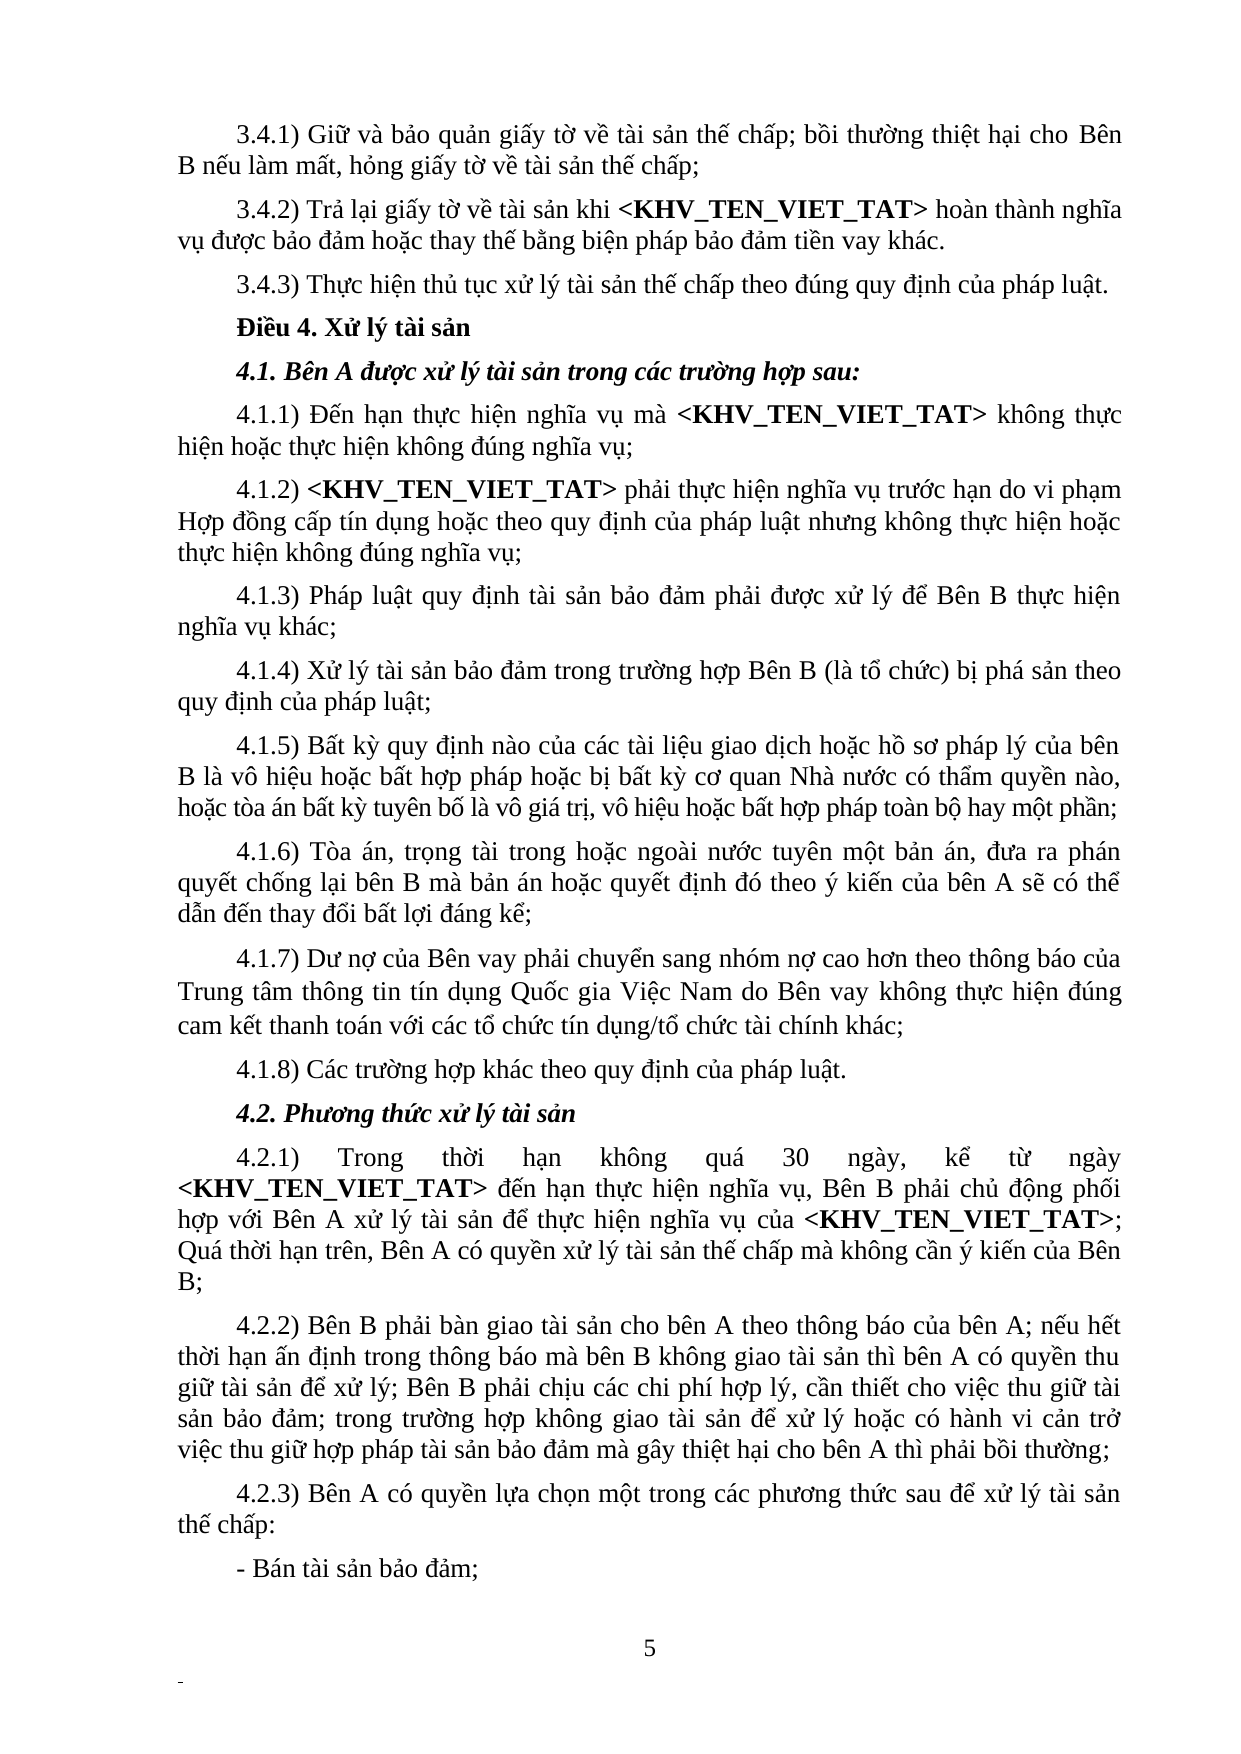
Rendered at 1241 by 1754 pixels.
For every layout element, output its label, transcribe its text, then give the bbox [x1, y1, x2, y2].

text 4.2.3) Bên A có quyền lựa chọn một trong các phương thức sau để xử lý tài sản thế chấp: [177, 1477, 1122, 1539]
text 4.2. Phương thức xử lý tài sản [177, 1097, 1122, 1128]
text 4.1. Bên A được xử lý tài sản trong các trường hợp sau: [177, 355, 1122, 386]
subtitle 3.4.2) Trả lại giấy tờ về tài sản khi <KHV_TEN_VIET_TAT> hoàn thành nghĩa vụ được bảo đảm hoặc thay thế bằng biện pháp bảo đảm tiền vay khác. [177, 193, 1122, 255]
text 4.1.3) Pháp luật quy định tài sản bảo đảm phải được xử lý để Bên B thực hiện nghĩa vụ khác; [177, 579, 1122, 642]
text 4.1.6) Tòa án, trọng tài trong hoặc ngoài nước tuyên một bản án, đưa ra phán quyết chống lại bên B mà bản án hoặc quyết định đó theo ý kiến của bên A sẽ có thể dẫn đến thay đổi bất lợi đáng kể; [177, 835, 1122, 928]
text 4.1.2) <KHV_TEN_VIET_TAT> phải thực hiện nghĩa vụ trước hạn do vi phạm Hợp đồng cấp tín dụng hoặc theo quy định của pháp luật nhưng không thực hiện hoặc thực hiện không đúng nghĩa vụ; [177, 473, 1122, 567]
text 4.2.1) Trong thời hạn không quá 30 ngày, kể từ ngày <KHV_TEN_VIET_TAT> đến hạn thực hiện nghĩa vụ, Bên B phải chủ động phối hợp với Bên A xử lý tài sản để thực hiện nghĩa vụ của <KHV_TEN_VIET_TAT>; Quá thời hạn trên, Bên A có quyền xử lý tài sản thế chấp mà không cần ý kiến của Bên B; [177, 1141, 1122, 1296]
text 4.2.2) Bên B phải bàn giao tài sản cho bên A theo thông báo của bên A; nếu hết thời hạn ấn định trong thông báo mà bên B không giao tài sản thì bên A có quyền thu giữ tài sản để xử lý; Bên B phải chịu các chi phí hợp lý, cần thiết cho việc thu giữ tài sản bảo đảm; trong trường hợp không giao tài sản để xử lý hoặc có hành vi cản trở việc thu giữ hợp pháp tài sản bảo đảm mà gây thiệt hại cho bên A thì phải bồi thường; [177, 1309, 1122, 1464]
text 4.1.8) Các trường hợp khác theo quy định của pháp luật. [177, 1053, 1122, 1084]
text 4.1.1) Đến hạn thực hiện nghĩa vụ mà <KHV_TEN_VIET_TAT> không thực hiện hoặc thực hiện không đúng nghĩa vụ; [177, 399, 1122, 461]
text 4.1.5) Bất kỳ quy định nào của các tài liệu giao dịch hoặc hồ sơ pháp lý của bên B là vô hiệu hoặc bất hợp pháp hoặc bị bất kỳ cơ quan Nhà nước có thẩm quyền nào, hoặc tòa án bất kỳ tuyên bố là vô giá trị, vô hiệu hoặc bất hợp pháp toàn bộ hay một phần; [177, 729, 1122, 822]
text - Bán tài sản bảo đảm; [177, 1552, 1122, 1583]
text 4.1.7) Dư nợ của Bên vay phải chuyển sang nhóm nợ cao hơn theo thông báo của Trung tâm thông tin tín dụng Quốc gia Việc Nam do Bên vay không thực hiện đúng cam kết thanh toán với các tổ chức tín dụng/tổ chức tài chính khác; [177, 941, 1122, 1041]
subtitle 3.4.1) Giữ và bảo quản giấy tờ về tài sản thế chấp; bồi thường thiệt hại cho Bên B nếu làm mất, hỏng giấy tờ về tài sản thế chấp; [177, 118, 1122, 180]
text 4.1.4) Xử lý tài sản bảo đảm trong trường hợp Bên B (là tổ chức) bị phá sản theo quy định của pháp luật; [177, 654, 1122, 716]
text Điều 4. Xử lý tài sản [177, 311, 1122, 342]
text 3.4.3) Thực hiện thủ tục xử lý tài sản thế chấp theo đúng quy định của pháp luật. [177, 268, 1122, 299]
